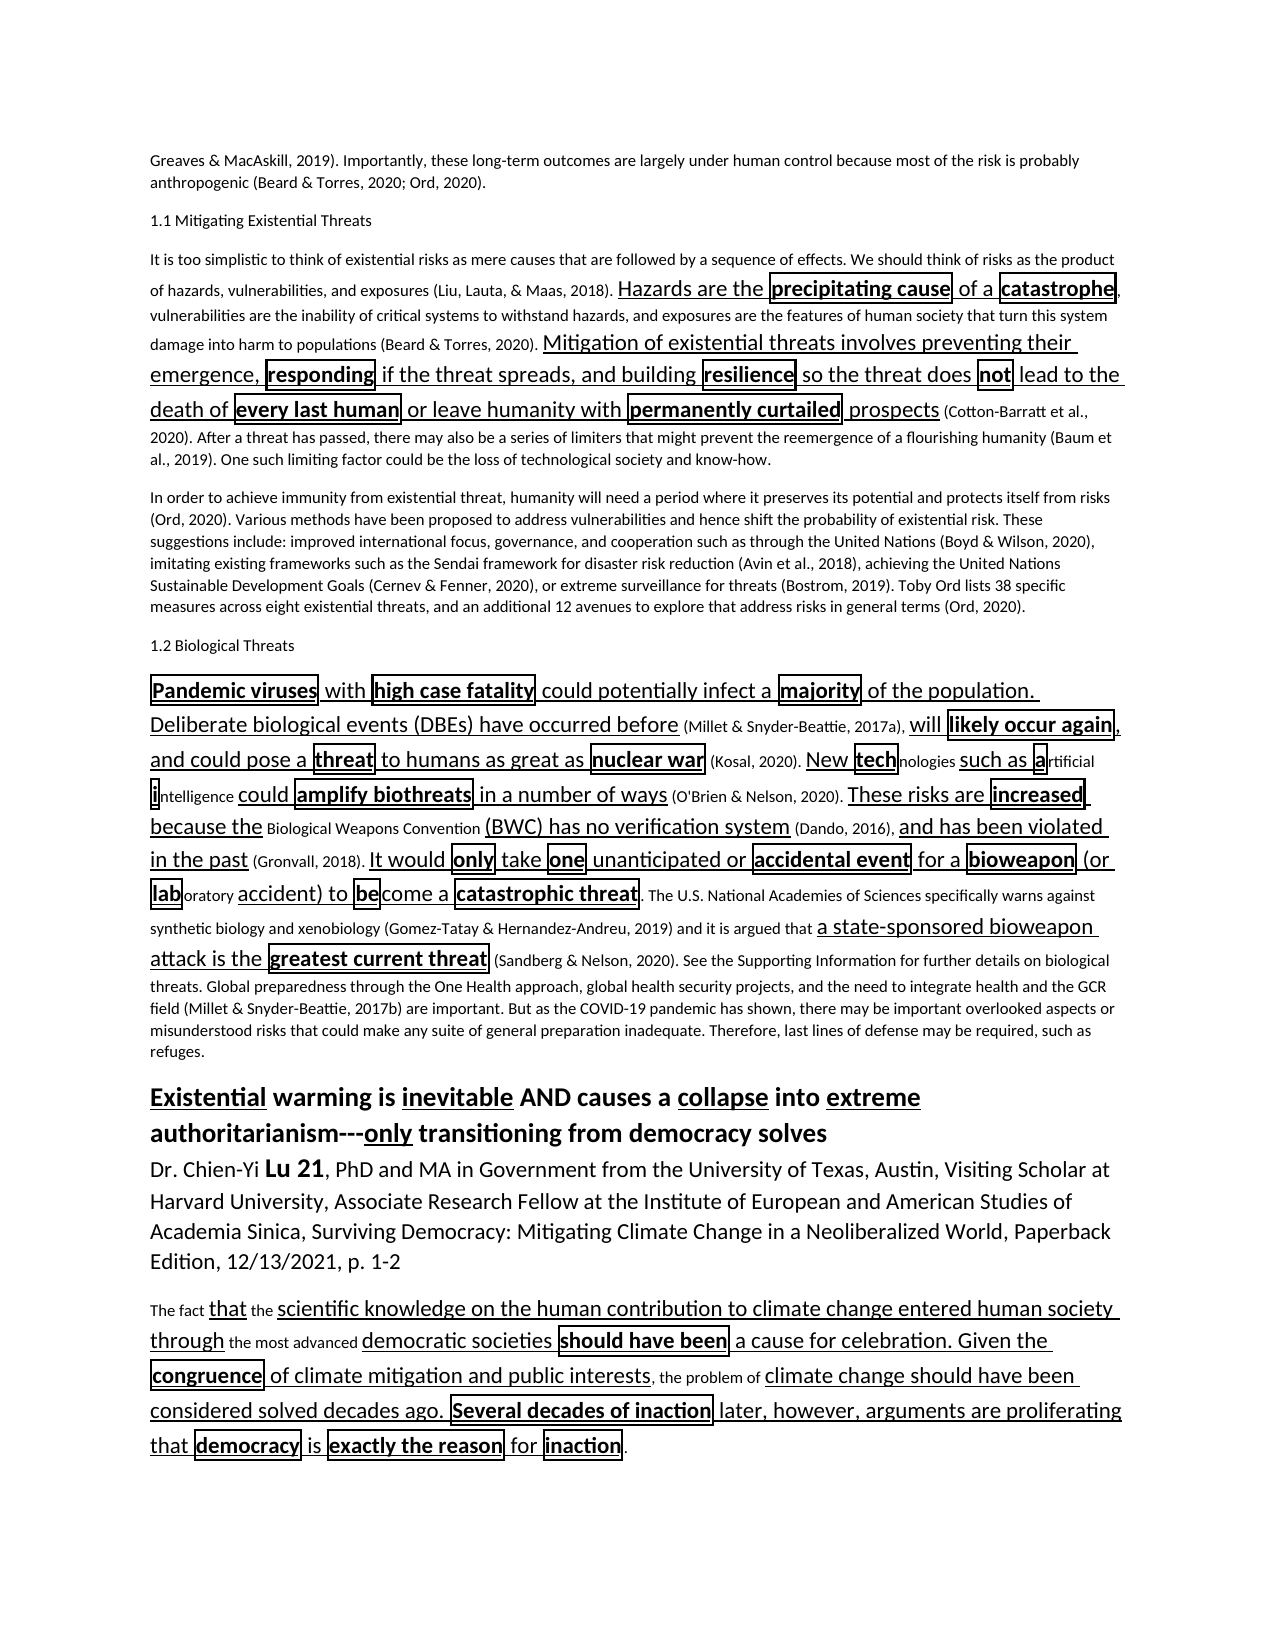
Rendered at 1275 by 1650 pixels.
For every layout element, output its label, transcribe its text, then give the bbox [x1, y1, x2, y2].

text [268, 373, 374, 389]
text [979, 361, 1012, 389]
text 1.2 Biological Threats [150, 635, 1125, 656]
text Pandemic viruses with high case fatality could potentially infect a majority of the population. Deliberate biological events (DBEs) have occurred before (Millet & Snyder-Beattie, 2017a), will likely occur again, and could pose a threat to humans as great as nuclear war (Kosal, 2020). New technologies such as artificial intelligence could amplify biothreats in a number of ways (O'Brien & Nelson, 2020). These risks are increased because the Biological Weapons Convention (BWC) has no verification system (Dando, 2016), and has been violated in the past (Gronvall, 2018). It would only take one unanticipated or accidental event for a bioweapon (or laboratory accident) to become a catastrophic threat. The U.S. National Academies of Sciences specifically warns against synthetic biology and xenobiology (Gomez-Tatay & Hernandez-Andreu, 2019) and it is argued that a state-sponsored bioweapon attack is the greatest current threat (Sandberg & Nelson, 2020). See the Supporting Information for further details on biological threats. Global preparedness through the One Health approach, global health security projects, and the need to integrate health and the GCR field (Millet & Snyder-Beattie, 2017b) are important. But as the COVID-19 pandemic has shown, there may be important overlooked aspects or misunderstood risks that could make any suite of general preparation inadequate. Therefore, last lines of defense may be required, such as refuges. [150, 674, 1125, 1062]
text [150, 150, 1125, 192]
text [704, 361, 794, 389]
text 1.1 Mitigating Existential Threats [150, 210, 1125, 231]
text The fact that the scientific knowledge on the human contribution to climate change entered human society through the most advanced democratic societies should have been a cause for celebration. Given the congruence of climate mitigation and public interests, the problem of climate change should have been considered solved decades ago. Several decades of inaction later, however, arguments are proliferating that democracy is exactly the reason for inaction. [150, 1294, 1125, 1461]
subtitle Existential warming is inevitable AND causes a collapse into extreme authoritarianism---only transitioning from democracy solves [150, 1080, 1125, 1149]
text In order to achieve immunity from existential threat, humanity will need a period where it preserves its potential and protects itself from risks (Ord, 2020). Various methods have been proposed to address vulnerabilities and hence shift the probability of existential risk. These suggestions include: improved international focus, governance, and cooperation such as through the United Nations (Boyd & Wilson, 2020), imitating existing frameworks such as the Sendai framework for disaster risk reduction (Avin et al., 2018), achieving the United Nations Sustainable Development Goals (Cernev & Fenner, 2020), or extreme surveillance for threats (Bostrom, 2019). Toby Ord lists 38 specific measures across eight existential threats, and an additional 12 avenues to explore that address risks in general terms (Ord, 2020). [150, 487, 1125, 617]
text It is too simplistic to think of existential risks as mere causes that are followed by a sequence of effects. We should think of risks as the product of hazards, vulnerabilities, and exposures (Liu, Lauta, & Maas, 2018). Hazards are the precipitating cause of a catastrophe, vulnerabilities are the inability of critical systems to withstand hazards, and exposures are the features of human society that turn this system damage into harm to populations (Beard & Torres, 2020). Mitigation of existential threats involves preventing their emergence, responding if the threat spreads, and building resilience so the threat does not lead to the death of every last human or leave humanity with permanently curtailed prospects (Cotton-Barratt et al., 2020). After a threat has passed, there may also be a series of limiters that might prevent the reemergence of a flourishing humanity (Baum et al., 2019). One such limiting factor could be the loss of technological society and know-how. [150, 386, 1125, 469]
text Dr. Chien-Yi Lu 21, PhD and MA in Government from the University of Texas, Austin, Visiting Scholar at Harvard University, Associate Research Fellow at the Institute of European and American Studies of Academia Sinica, Surviving Democracy: Mitigating Climate Change in a Neoliberalized World, Paperback Edition, 12/13/2021, p. 1-2 [150, 1152, 1125, 1275]
text It is too simplistic to think of existential risks as mere causes that are followed by a sequence of effects. We should think of risks as the product of hazards, vulnerabilities, and exposures (Liu, Lauta, & Maas, 2018). Hazards are the precipitating cause of a catastrophe, vulnerabilities are the inability of critical systems to withstand hazards, and exposures are the features of human society that turn this system damage into harm to populations (Beard & Torres, 2020). Mitigation of existential threats involves preventing their emergence, responding if the threat spreads, and building resilience so the threat does not lead to the death of every last human or leave humanity with permanently curtailed prospects (Cotton-Barratt et al., 2020). After a threat has passed, there may also be a series of limiters that might prevent the reemergence of a flourishing humanity (Baum et al., 2019). One such limiting factor could be the loss of technological society and know-how. [150, 249, 1125, 385]
